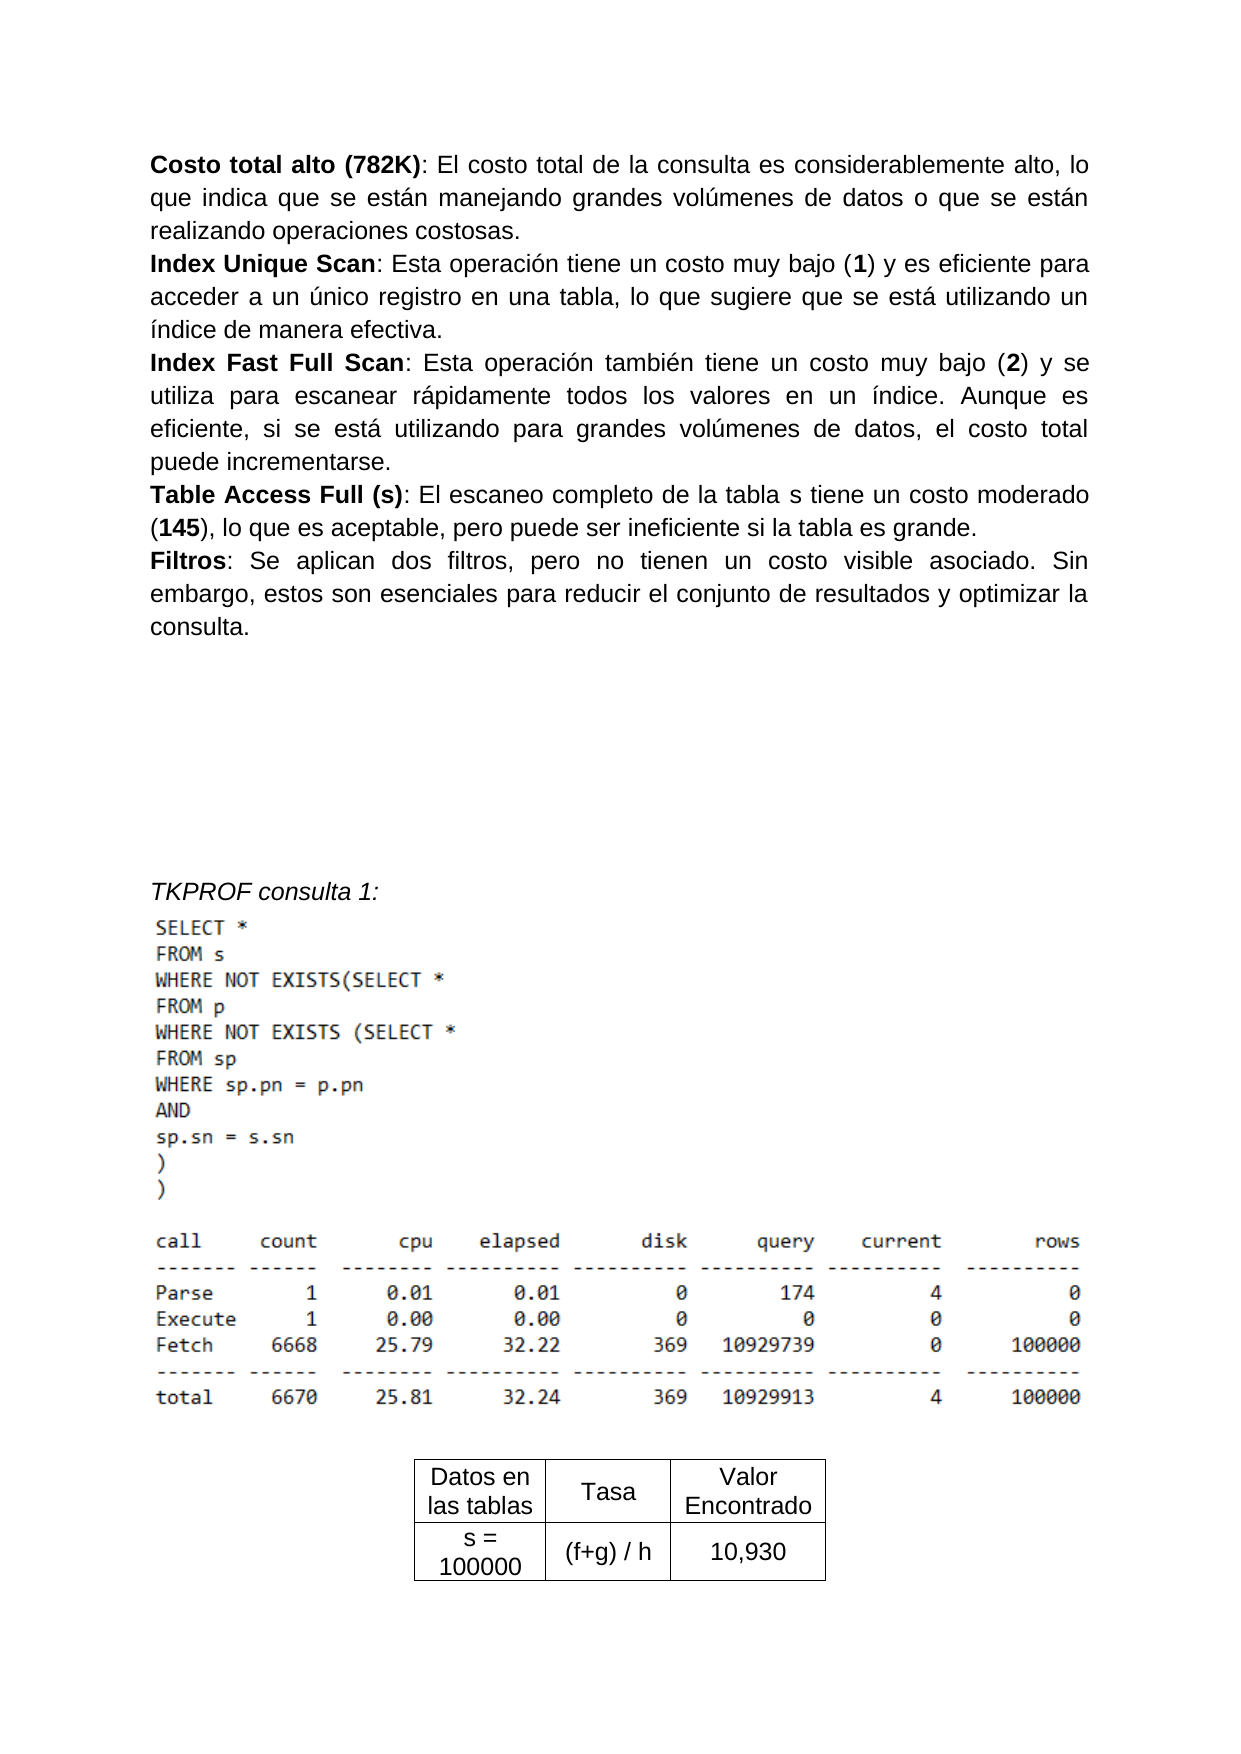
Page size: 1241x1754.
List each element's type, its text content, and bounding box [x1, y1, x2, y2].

text Index Unique Scan: Esta operación tiene un costo muy bajo (1) y es eficiente para acceder a un único registro en una tabla, lo que sugiere que se está utilizando un índice de manera efectiva. [150, 249, 1090, 344]
table_cell 10,930 [671, 1523, 825, 1580]
text Costo total alto (782K): El costo total de la consulta es considerablemente alto, lo que indica que se están manejando grandes volúmenes de datos o que se están realizando operaciones costosas. [150, 150, 1090, 245]
picture [150, 909, 1091, 1423]
table_header Tasa [546, 1460, 670, 1522]
table_header Valor Encontrado [671, 1460, 825, 1522]
text Table Access Full (s): El escaneo completo de la tabla s tiene un costo moderado (145), lo que es aceptable, pero puede ser ineficiente si la tabla es grande. [150, 480, 1090, 542]
text Index Fast Full Scan: Esta operación también tiene un costo muy bajo (2) y se utiliza para escanear rápidamente todos los valores en un índice. Aunque es eficiente, si se está utilizando para grandes volúmenes de datos, el costo total puede incrementarse. [150, 348, 1090, 476]
table_header Datos en las tablas [415, 1460, 545, 1522]
text TKPROF consulta 1: [150, 876, 1090, 905]
text Filtros: Se aplican dos filtros, pero no tienen un costo visible asociado. Sin embargo, estos son esenciales para reducir el conjunto de resultados y optimizar la consulta. [150, 546, 1090, 641]
table_cell (f+g) / h [546, 1523, 670, 1580]
table_cell s = 100000 [415, 1523, 545, 1580]
